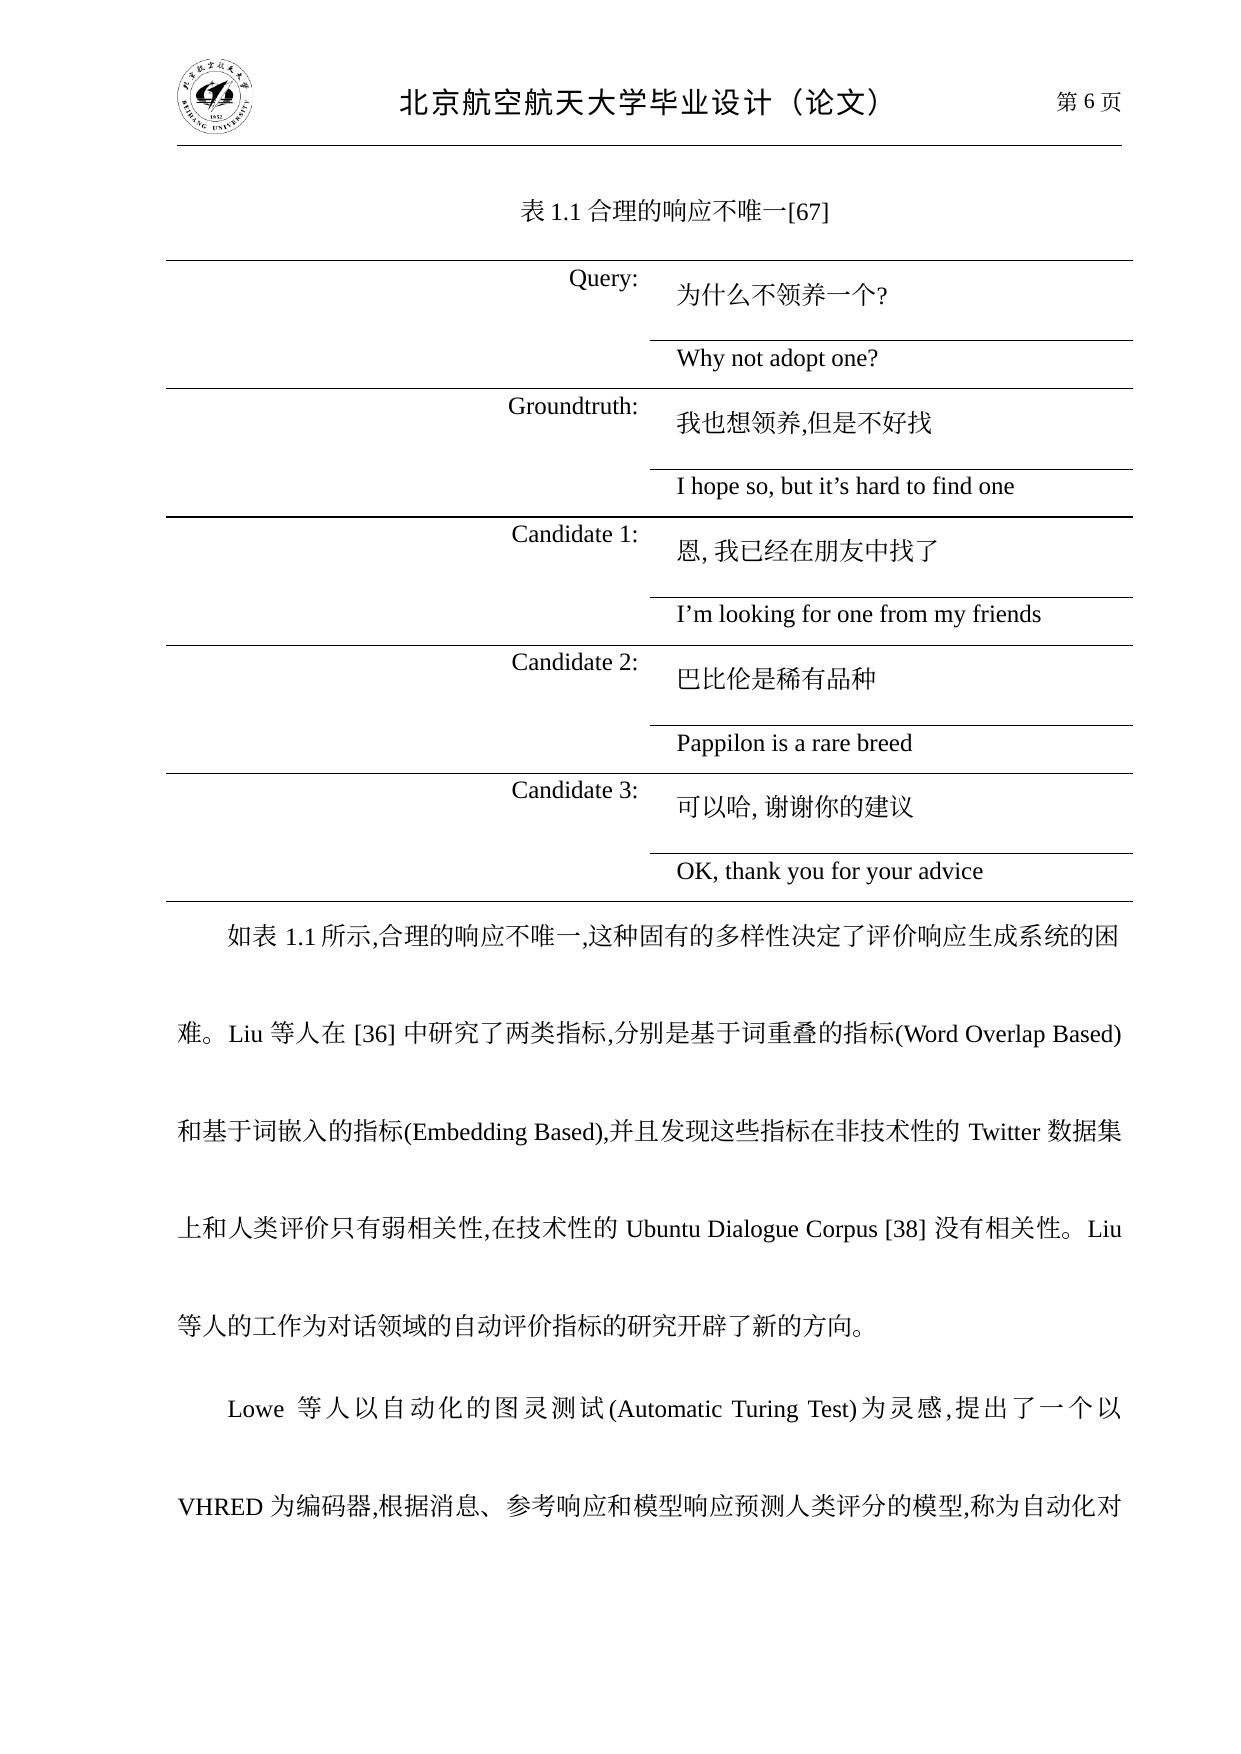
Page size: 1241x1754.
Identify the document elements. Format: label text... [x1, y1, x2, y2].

table_cell Candidate 3: [166, 774, 649, 901]
table_cell Groundtruth: [166, 389, 649, 516]
picture [177, 59, 253, 134]
table_cell 恩, 我已经在朋友中找了 [650, 518, 1133, 597]
table_cell 可以哈, 谢谢你的建议 [650, 774, 1133, 853]
table_cell 我也想领养,但是不好找 [650, 389, 1133, 468]
table_cell Candidate 2: [166, 646, 649, 773]
table_header 为什么不领养一个? [650, 261, 1133, 340]
table_cell Candidate 1: [166, 518, 649, 644]
table_cell Why not adopt one? [650, 341, 1133, 388]
table_header Query: [166, 261, 649, 388]
table_cell I hope so, but it’s hard to find one [650, 470, 1133, 516]
text 如表 1.1所示,合理的响应不唯一,这种固有的多样性决定了评价响应生成系统的困难。Liu 等人在 [36] 中研究了两类指标,分别是基于词重叠的指标(Word Overlap Based)和基于词嵌入的指标(Embedding Based),并且发现这些指标在非技术性的 Twitter 数据集上和人类评价只有弱相关性,在技术性的 Ubuntu Dialogue Corpus [38] 没有相关性。Liu等人的工作为对话领域的自动评价指标的研究开辟了新的方向。 [177, 902, 1122, 1357]
table_cell I’m looking for one from my friends [650, 598, 1133, 644]
text 表1.1 合理的响应不唯一[67] [177, 177, 1122, 242]
table_cell OK, thank you for your advice [650, 854, 1133, 901]
table_cell Pappilon is a rare breed [650, 726, 1133, 773]
table_cell 巴比伦是稀有品种 [650, 646, 1133, 725]
